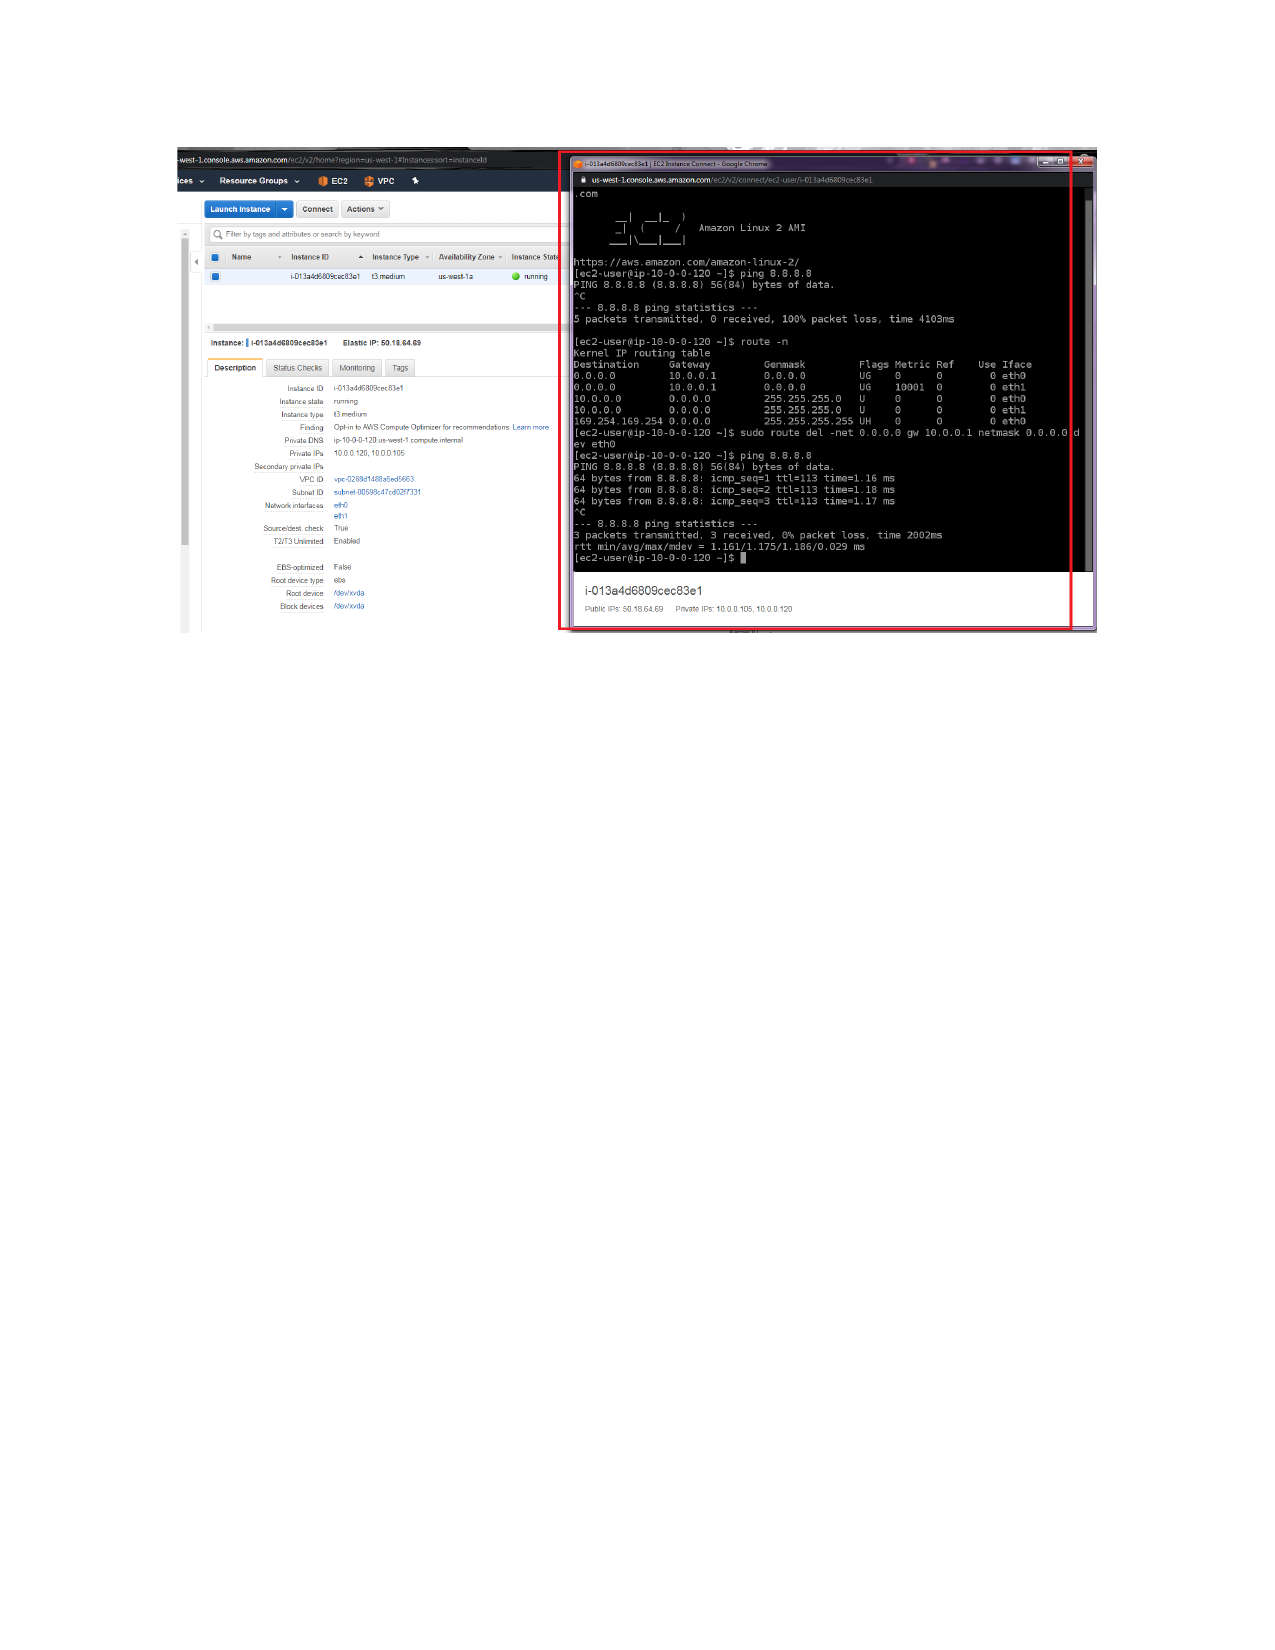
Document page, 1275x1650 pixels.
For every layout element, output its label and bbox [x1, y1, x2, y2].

picture [177, 147, 1097, 633]
